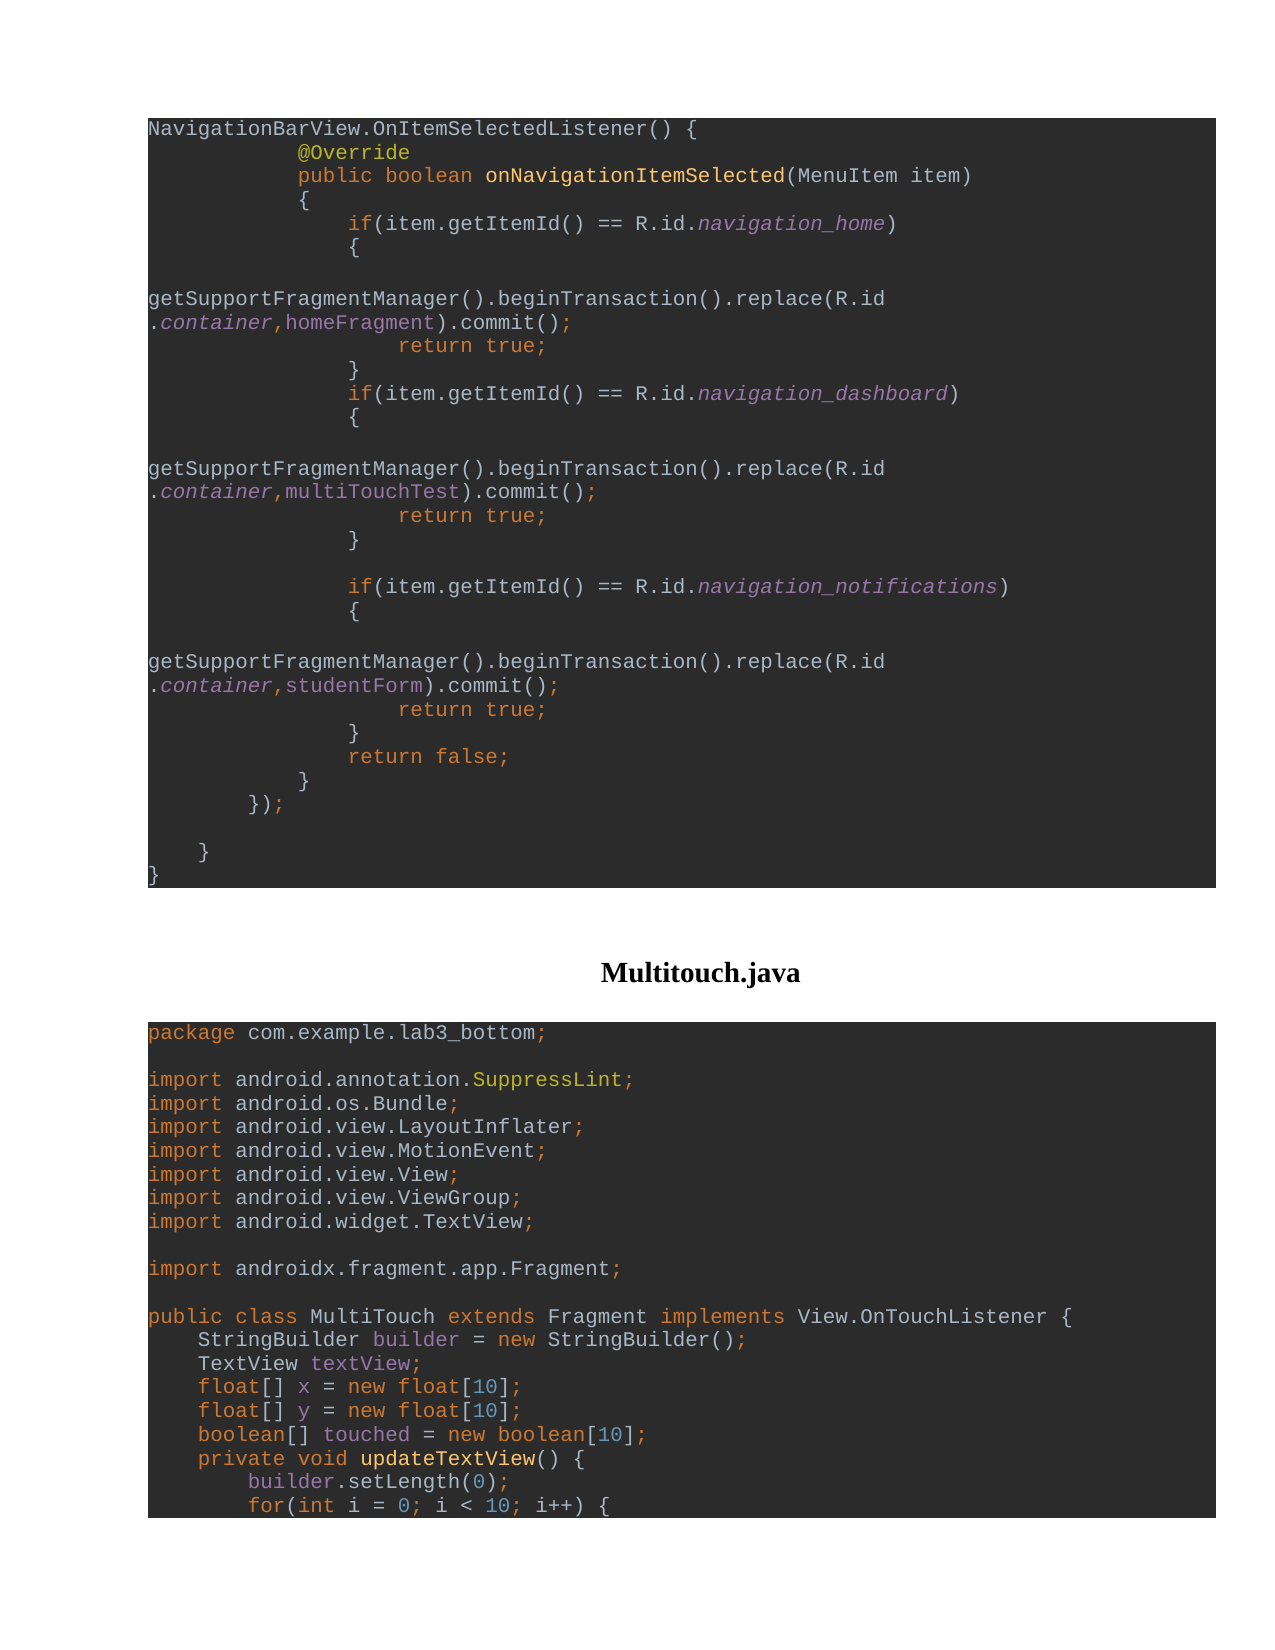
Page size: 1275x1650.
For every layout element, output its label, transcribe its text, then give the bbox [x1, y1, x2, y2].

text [148, 1022, 1216, 1518]
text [148, 118, 1216, 888]
text Multitouch.java [185, 955, 1216, 988]
